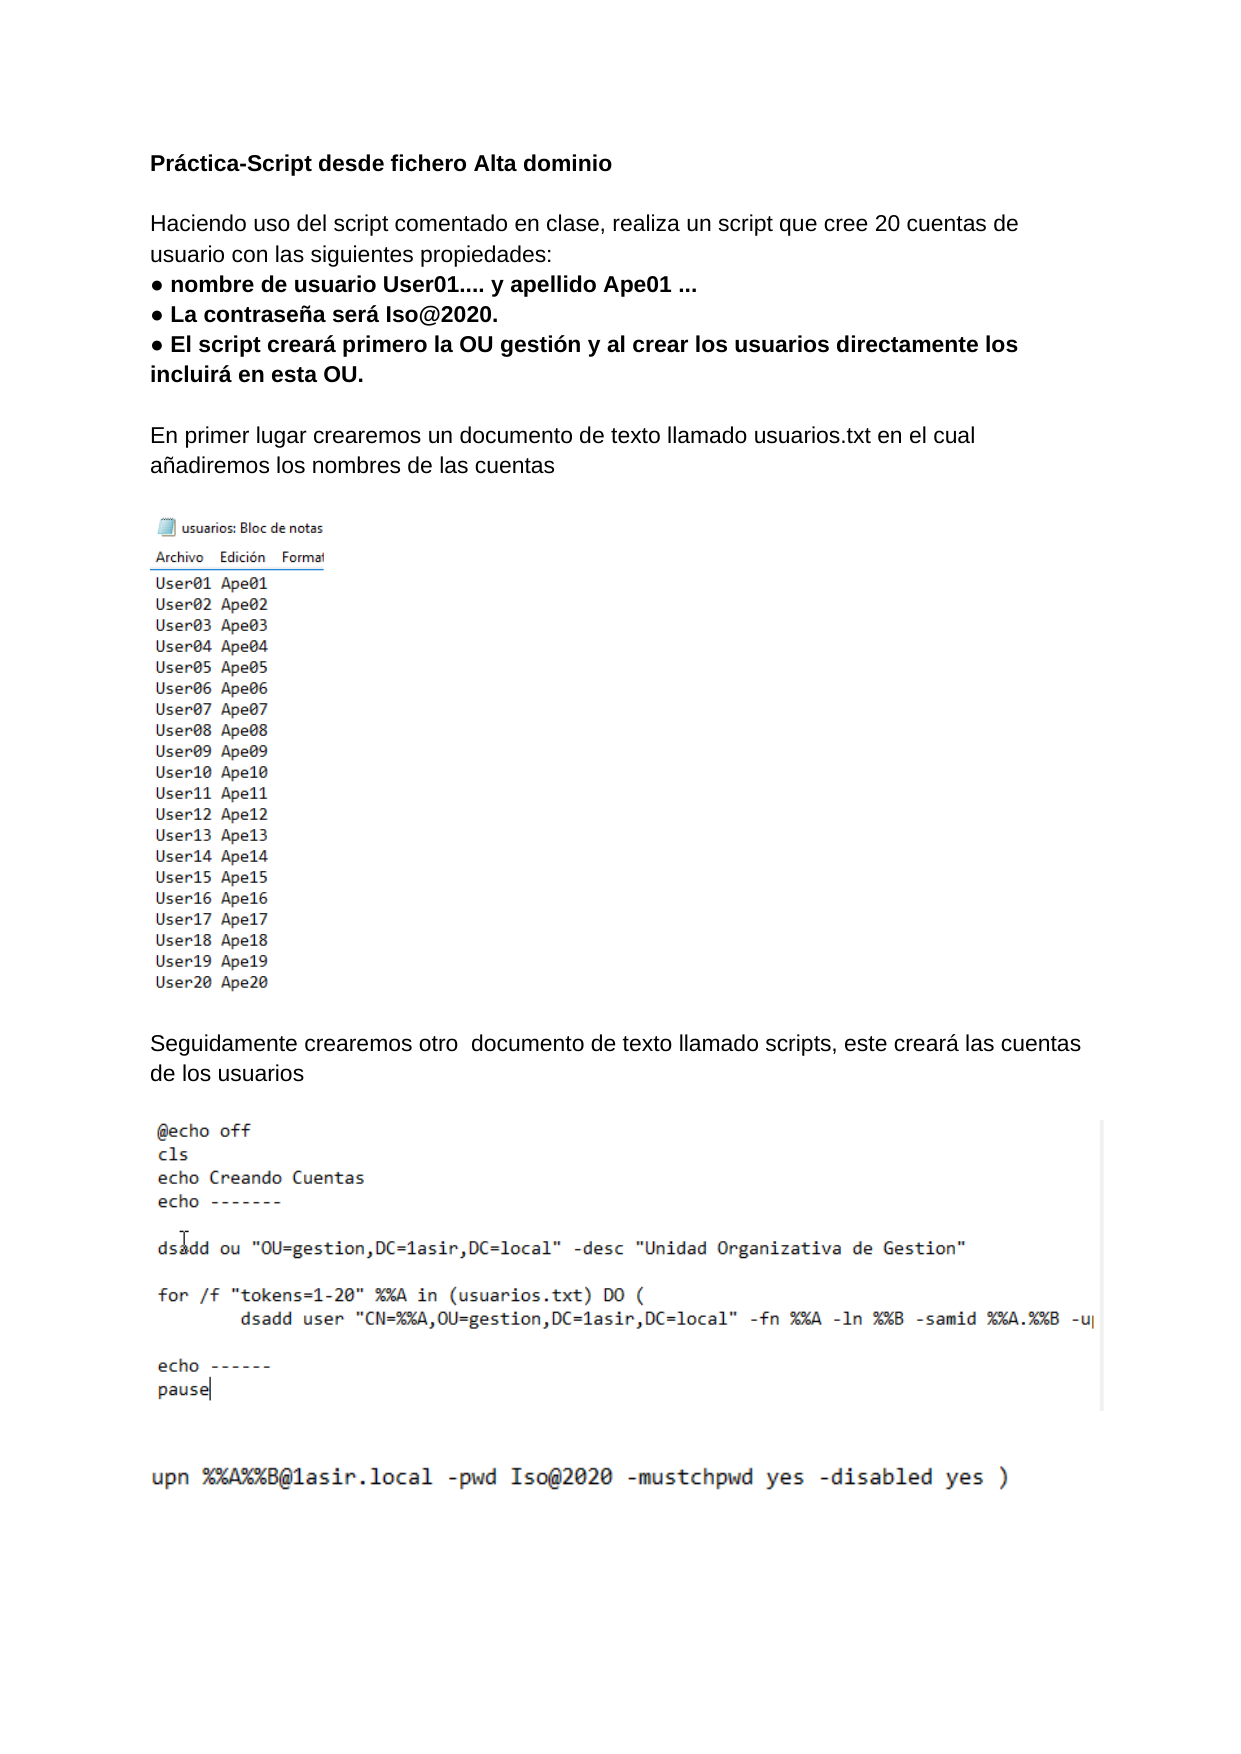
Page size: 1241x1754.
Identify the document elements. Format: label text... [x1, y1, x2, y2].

text Seguidamente crearemos otro documento de texto llamado scripts, este creará las cuentas de los usuarios [150, 1030, 1090, 1086]
picture [150, 1444, 1020, 1517]
picture [150, 512, 324, 996]
text ● nombre de usuario User01.... y apellido Ape01 ... [150, 271, 1090, 297]
text Haciendo uso del script comentado en clase, realiza un script que cree 20 cuentas de usuario con las siguientes propiedades: [150, 210, 1090, 267]
text En primer lugar crearemos un documento de texto llamado usuarios.txt en el cual añadiremos los nombres de las cuentas [150, 422, 1090, 478]
picture [150, 1120, 1104, 1411]
text ● La contraseña será Iso@2020. [150, 301, 1090, 327]
text ● El script creará primero la OU gestión y al crear los usuarios directamente los incluirá en esta OU. [150, 331, 1090, 388]
text Práctica-Script desde fichero Alta dominio [150, 150, 1090, 176]
